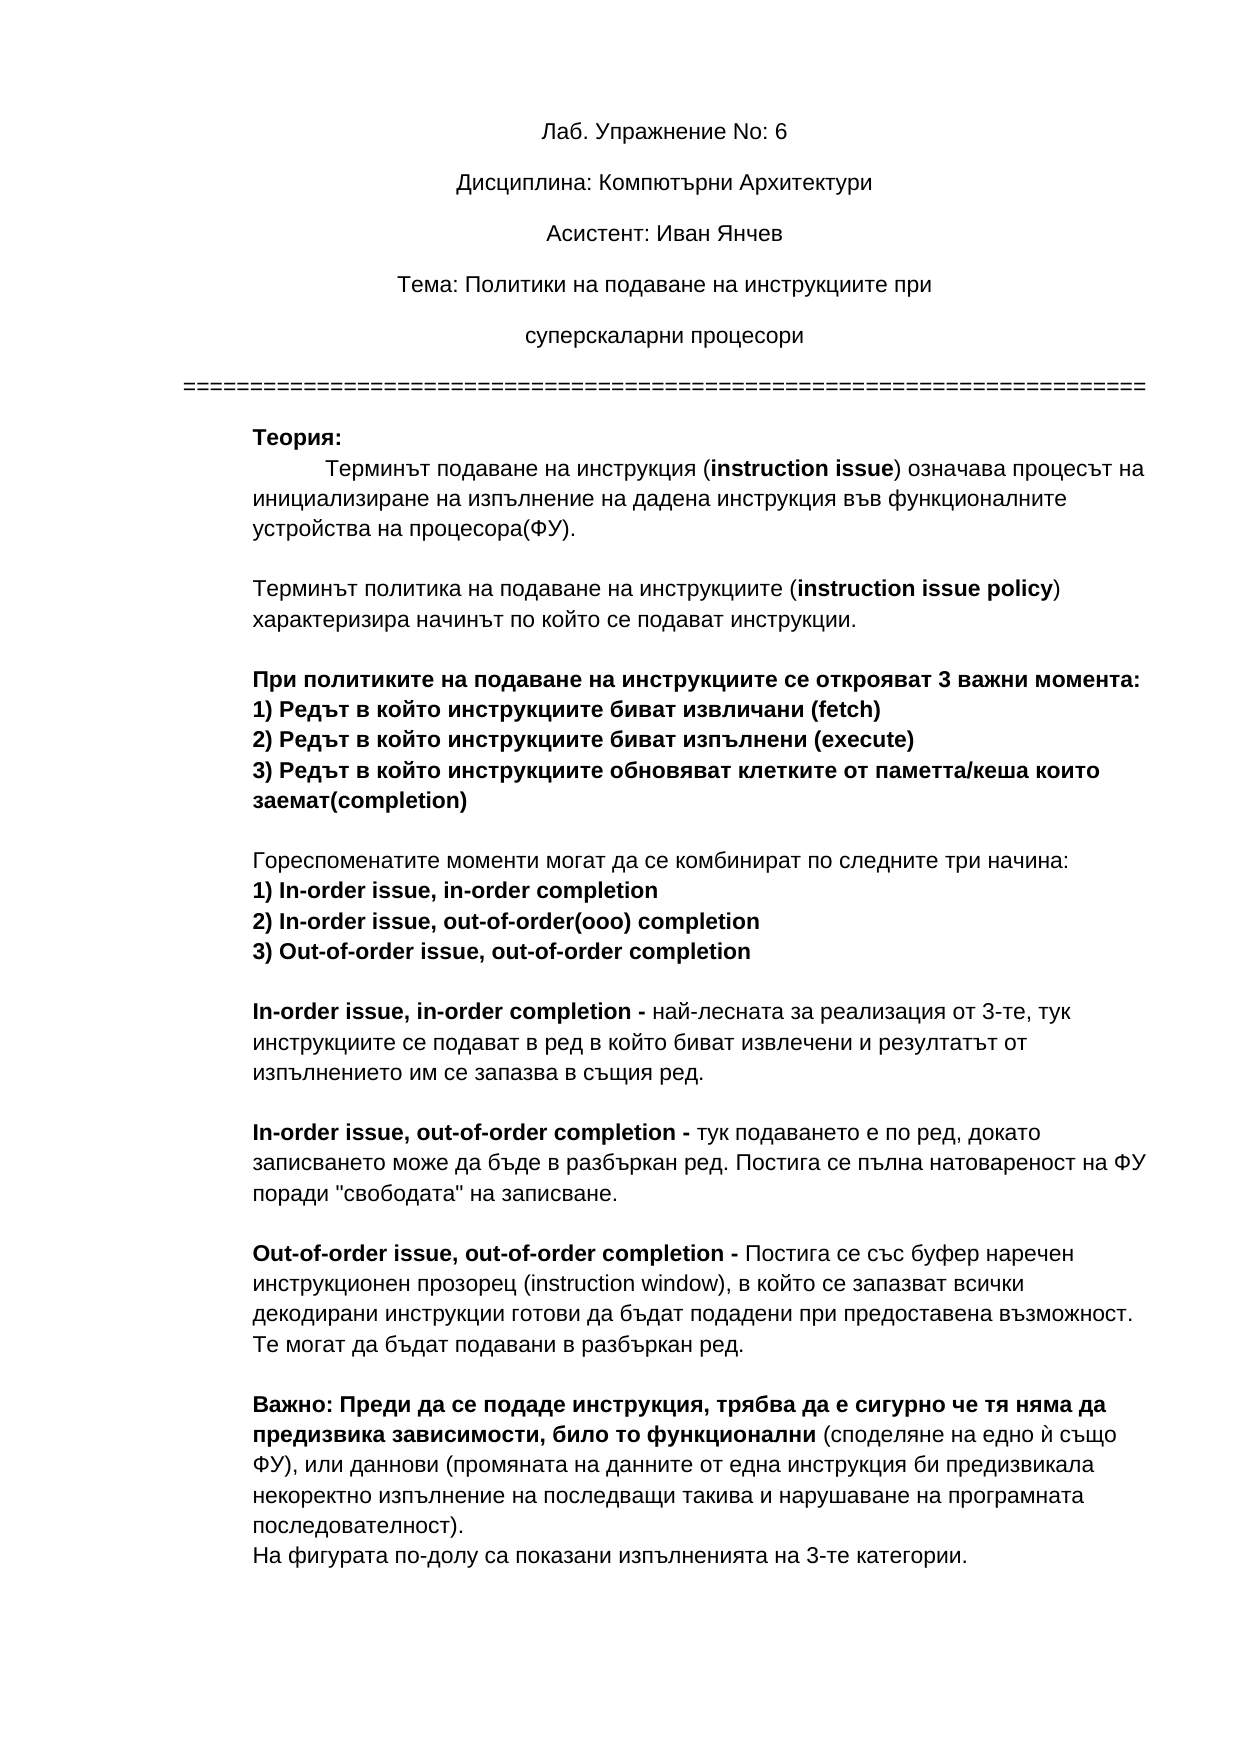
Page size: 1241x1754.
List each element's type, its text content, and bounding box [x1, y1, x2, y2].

list 3) Редът в който инструкциите обновяват клетките от паметта/кеша които заемат(completion) [252, 757, 1152, 843]
list Теория: Терминът подаване на инструкция (instruction issue) означава процесът на инициализиране на изпълнение на дадена инструкция във функционалните устройства на процесора(ФУ). [252, 424, 1152, 541]
text Дисциплина: Компютърни Архитектури [177, 169, 1152, 196]
list 3) Out-of-order issue, out-of-order completion [252, 938, 1152, 994]
list 2) Редът в който инструкциите биват изпълнени (execute) [252, 726, 1152, 753]
list При политиките на подаване на инструкциите се открояват 3 важни момента: [252, 666, 1152, 692]
list На фигурата по-долу са показани изпълненията на 3-те категории. [252, 1542, 1152, 1568]
list 1) Редът в който инструкциите биват извличани (fetch) [252, 696, 1152, 723]
list Терминът политика на подаване на инструкциите (instruction issue policy) характеризира начинът по който се подават инструкции. [252, 575, 1152, 632]
text суперскаларни процесори [177, 322, 1152, 349]
list In-order issue, in-order completion - най-лесната за реализация от 3-те, тук инструкциите се подават в ред в който биват извлечени и резултатът от изпълнението им се запазва в същия ред. [252, 998, 1152, 1085]
text Тема: Политики на подаване на инструкциите при [177, 271, 1152, 298]
list Гореспоменатите моменти могат да се комбинират по следните три начина: [252, 847, 1152, 874]
list Out-of-order issue, out-of-order completion - Постига се със буфер наречен инструкционен прозорец (instruction window), в който се запазват всички декодирани инструкции готови да бъдат подадени при предоставена възможност. Те могат да бъдат подавани в разбъркан ред. [252, 1240, 1152, 1357]
list 1) In-order issue, in-order completion [252, 877, 1152, 904]
list 2) In-order issue, out-of-order(ooo) completion [252, 908, 1152, 934]
list Важно: Преди да се подаде инструкция, трябва да е сигурно че тя няма да предизвика зависимости, било то функционални (споделяне на едно ѝ също ФУ), или даннови (промяната на данните от една инструкция би предизвикала некоректно изпълнение на последващи такива и нарушаване на програмната последователност). [252, 1391, 1152, 1538]
text ======================================================================== [177, 373, 1152, 400]
list In-order issue, out-of-order completion - тук подаването е по ред, докато записването може да бъде в разбъркан ред. Постига се пълна натовареност на ФУ поради "свободата" на записване. [252, 1119, 1152, 1206]
text Асистент: Иван Янчев [177, 220, 1152, 247]
text Лаб. Упражнение No: 6 [177, 118, 1152, 144]
